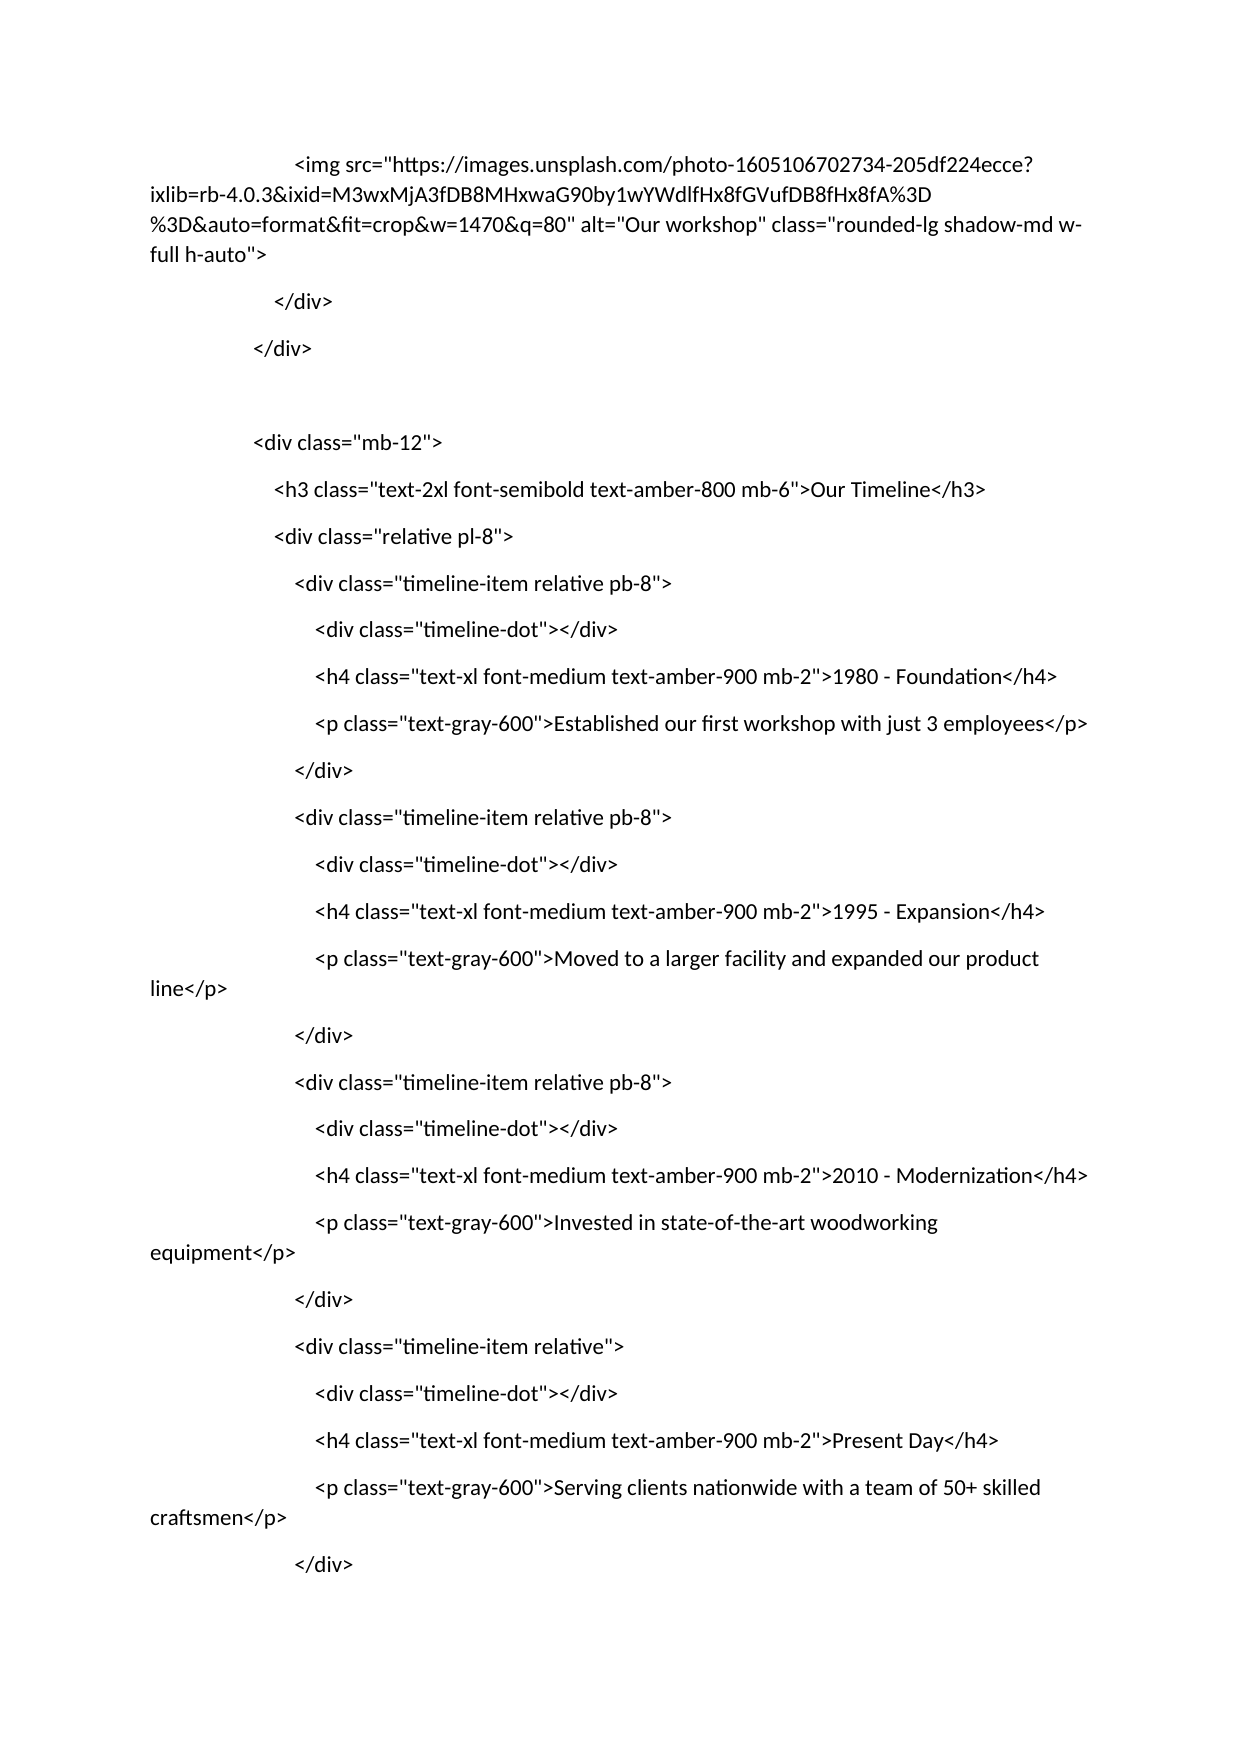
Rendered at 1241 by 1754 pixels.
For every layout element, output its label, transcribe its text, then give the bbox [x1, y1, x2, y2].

text <div class="timeline-item relative pb-8"> [150, 569, 1090, 597]
text <div class="timeline-dot"></div> [150, 616, 1090, 644]
text <img src="https://images.unsplash.com/photo-1605106702734-205df224ecce?ixlib=rb-4.0.3&ixid=M3wxMjA3fDB8MHxwaG90by1wYWdlfHx8fGVufDB8fHx8fA%3D%3D&auto=format&fit=crop&w=1470&q=80" alt="Our workshop" class="rounded-lg shadow-md w-full h-auto"> [150, 150, 1090, 269]
text <h4 class="text-xl font-medium text-amber-900 mb-2">2010 - Modernization</h4> [150, 1161, 1090, 1189]
text <div class="timeline-dot"></div> [150, 850, 1090, 878]
text <h4 class="text-xl font-medium text-amber-900 mb-2">1995 - Expansion</h4> [150, 897, 1090, 925]
text </div> [150, 756, 1090, 784]
text <p class="text-gray-600">Moved to a larger facility and expanded our product line</p> [150, 944, 1090, 1002]
text <div class="timeline-item relative pb-8"> [150, 803, 1090, 831]
text <div class="mb-12"> [150, 428, 1090, 456]
text <h4 class="text-xl font-medium text-amber-900 mb-2">Present Day</h4> [150, 1426, 1090, 1454]
text <div class="timeline-item relative"> [150, 1332, 1090, 1360]
text <p class="text-gray-600">Serving clients nationwide with a team of 50+ skilled craftsmen</p> [150, 1473, 1090, 1531]
text </div> [150, 1285, 1090, 1313]
text <h4 class="text-xl font-medium text-amber-900 mb-2">1980 - Foundation</h4> [150, 662, 1090, 691]
text <div class="timeline-dot"></div> [150, 1379, 1090, 1407]
text <h3 class="text-2xl font-semibold text-amber-800 mb-6">Our Timeline</h3> [150, 475, 1090, 503]
text <p class="text-gray-600">Established our first workshop with just 3 employees</p> [150, 709, 1090, 737]
text <p class="text-gray-600">Invested in state-of-the-art woodworking equipment</p> [150, 1208, 1090, 1267]
text </div> [150, 1550, 1090, 1578]
text <div class="relative pl-8"> [150, 522, 1090, 550]
text <div class="timeline-item relative pb-8"> [150, 1068, 1090, 1096]
text </div> [150, 334, 1090, 362]
text </div> [150, 287, 1090, 316]
text </div> [150, 1021, 1090, 1049]
text <div class="timeline-dot"></div> [150, 1114, 1090, 1143]
